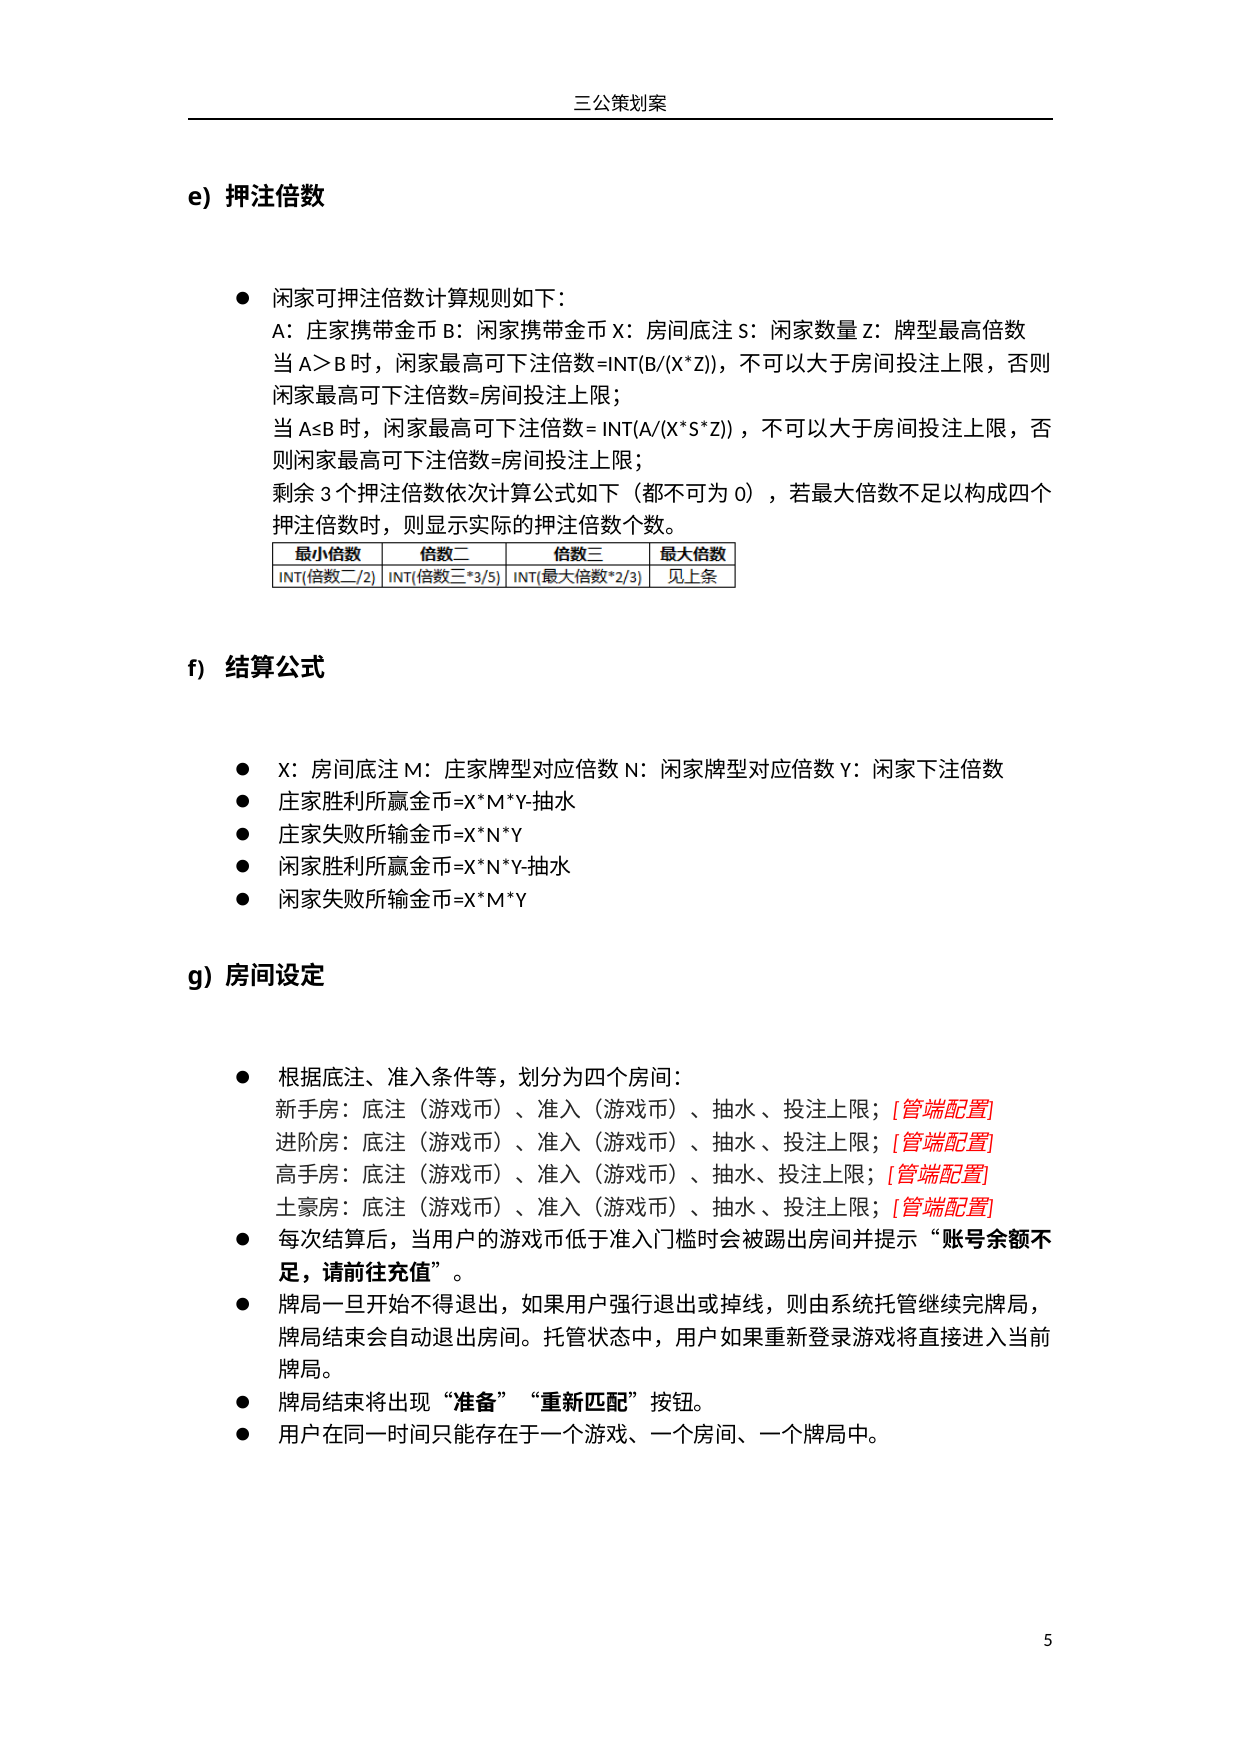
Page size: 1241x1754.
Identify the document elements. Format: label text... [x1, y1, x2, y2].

picture [271, 540, 739, 589]
list 根据底注、准入条件等，划分为四个房间： [234, 1059, 1053, 1092]
list 牌局一旦开始不得退出，如果用户强行退出或掉线，则由系统托管继续完牌局，牌局结束会自动退出房间。托管状态中，用户如果重新登录游戏将直接进入当前牌局。 [234, 1287, 1053, 1384]
text 高手房：底注（游戏币）、准入（游戏币）、抽水、投注上限；[管端配置] [275, 1157, 1053, 1189]
subtitle 结算公式 [187, 633, 1053, 698]
list 当A≤B时，闲家最高可下注倍数= INT(A/(X*S*Z)) ，不可以大于房间投注上限，否则闲家最高可下注倍数=房间投注上限； [272, 411, 1053, 476]
list 每次结算后，当用户的游戏币低于准入门槛时会被踢出房间并提示“账号余额不足，请前往充值”。 [234, 1222, 1053, 1287]
list 庄家胜利所赢金币=X*M*Y-抽水 [234, 784, 1053, 816]
list 剩余3个押注倍数依次计算公式如下（都不可为0），若最大倍数不足以构成四个押注倍数时，则显示实际的押注倍数个数。 [272, 476, 1053, 541]
list A：庄家携带金币 B：闲家携带金币 X：房间底注 S：闲家数量 Z：牌型最高倍数 [272, 313, 1053, 346]
subtitle 房间设定 [187, 941, 1053, 1006]
list 闲家胜利所赢金币=X*N*Y-抽水 [234, 849, 1053, 881]
text 土豪房：底注（游戏币）、准入（游戏币）、抽水 、投注上限；[管端配置] [275, 1189, 1053, 1222]
list 用户在同一时间只能存在于一个游戏、一个房间、一个牌局中。 [234, 1417, 1053, 1449]
list 当A＞B时，闲家最高可下注倍数=INT(B/(X*Z))，不可以大于房间投注上限，否则闲家最高可下注倍数=房间投注上限； [272, 346, 1053, 411]
list 闲家可押注倍数计算规则如下： [234, 281, 1053, 313]
text 进阶房：底注（游戏币）、准入（游戏币）、抽水 、投注上限；[管端配置] [275, 1124, 1053, 1157]
list X：房间底注 M：庄家牌型对应倍数 N：闲家牌型对应倍数 Y：闲家下注倍数 [234, 751, 1053, 784]
list 牌局结束将出现“准备”“重新匹配”按钮。 [234, 1384, 1053, 1417]
list 庄家失败所输金币=X*N*Y [234, 816, 1053, 849]
list 闲家失败所输金币=X*M*Y [234, 881, 1053, 914]
subtitle 押注倍数 [187, 162, 1053, 227]
text 新手房：底注（游戏币）、准入（游戏币）、抽水 、投注上限；[管端配置] [275, 1092, 1053, 1124]
